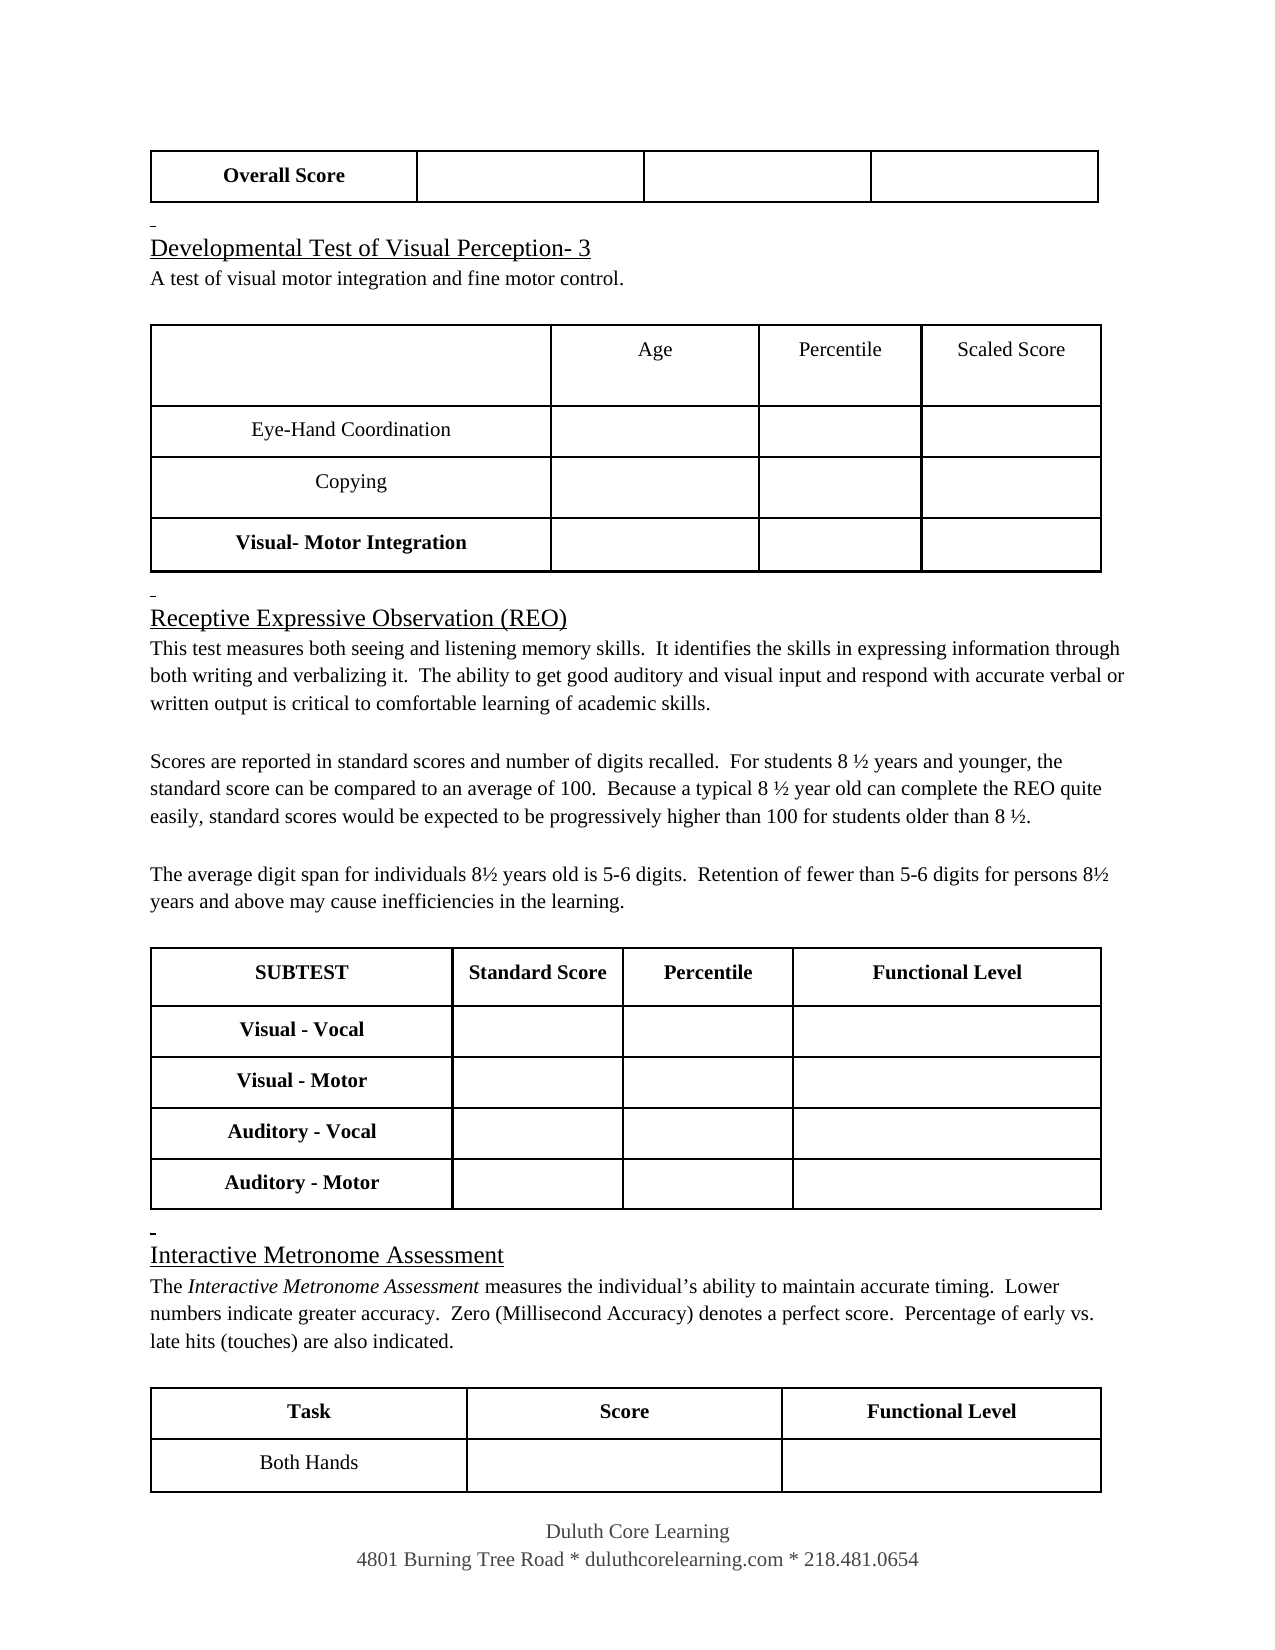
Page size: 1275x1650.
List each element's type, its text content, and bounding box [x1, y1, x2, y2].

table_header Percentile [624, 949, 792, 1005]
table_cell [760, 407, 920, 456]
table_header Percentile [760, 326, 920, 405]
table_cell Auditory - Motor [152, 1160, 451, 1208]
table_cell [624, 1160, 792, 1208]
table_cell Overall Score [152, 152, 416, 201]
table_cell [552, 458, 758, 517]
table_cell [760, 458, 920, 517]
table_cell Visual- Motor Integration [152, 519, 550, 570]
text Receptive Expressive Observation (REO) [150, 603, 1125, 631]
table_cell Visual - Motor [152, 1058, 451, 1107]
table_cell [923, 458, 1100, 517]
table_cell [760, 519, 920, 570]
table_cell [552, 519, 758, 570]
table_header Functional Level [783, 1389, 1100, 1437]
table_cell [783, 1440, 1100, 1491]
table_header SUBTEST [152, 949, 451, 1005]
table_cell [923, 519, 1100, 570]
table_header Age [552, 326, 758, 405]
table_cell Copying [152, 458, 550, 517]
table_cell Auditory - Vocal [152, 1109, 451, 1157]
table_cell [624, 1109, 792, 1157]
table_cell [552, 407, 758, 456]
table_cell [872, 152, 1097, 201]
table_cell [454, 1109, 622, 1157]
table_cell [923, 407, 1100, 456]
table_header Scaled Score [923, 326, 1100, 405]
table_cell Visual - Vocal [152, 1007, 451, 1056]
text Developmental Test of Visual Perception- 3 [150, 233, 1125, 262]
table_cell [454, 1058, 622, 1107]
table_cell [794, 1007, 1100, 1056]
text This test measures both seeing and listening memory skills. It identifies the skills in expressing information through both writing and verbalizing it. The ability to get good auditory and visual input and respond with accurate verbal or written output is critical to comfortable learning of academic skills. [150, 636, 1125, 715]
table_cell [794, 1160, 1100, 1208]
text The Interactive Metronome Assessment measures the individual’s ability to maintain accurate timing. Lower numbers indicate greater accuracy. Zero (Millisecond Accuracy) denotes a perfect score. Percentage of early vs. late hits (touches) are also indicated. [150, 1273, 1125, 1353]
text A test of visual motor integration and fine motor control. [150, 266, 1125, 290]
table_cell [454, 1160, 622, 1208]
table_cell Both Hands [152, 1440, 466, 1491]
table_cell [794, 1058, 1100, 1107]
text The average digit span for individuals 8½ years old is 5-6 digits. Retention of fewer than 5-6 digits for persons 8½ years and above may cause inefficiencies in the learning. [150, 862, 1125, 913]
table_cell [468, 1440, 781, 1491]
table_header [152, 326, 550, 405]
text Scores are reported in standard scores and number of digits recalled. For students 8 ½ years and younger, the standard score can be compared to an average of 100. Because a typical 8 ½ year old can complete the REO quite easily, standard scores would be expected to be progressively higher than 100 for students older than 8 ½. [150, 749, 1125, 828]
table_cell Eye-Hand Coordination [152, 407, 550, 456]
table_cell [624, 1007, 792, 1056]
table_cell [418, 152, 643, 201]
table_cell [624, 1058, 792, 1107]
table_header Standard Score [454, 949, 622, 1005]
table_cell [645, 152, 870, 201]
table_header Score [468, 1389, 781, 1437]
table_cell [794, 1109, 1100, 1157]
table_cell [454, 1007, 622, 1056]
table_header Task [152, 1389, 466, 1437]
text Interactive Metronome Assessment [150, 1241, 1125, 1269]
table_header Functional Level [794, 949, 1100, 1005]
